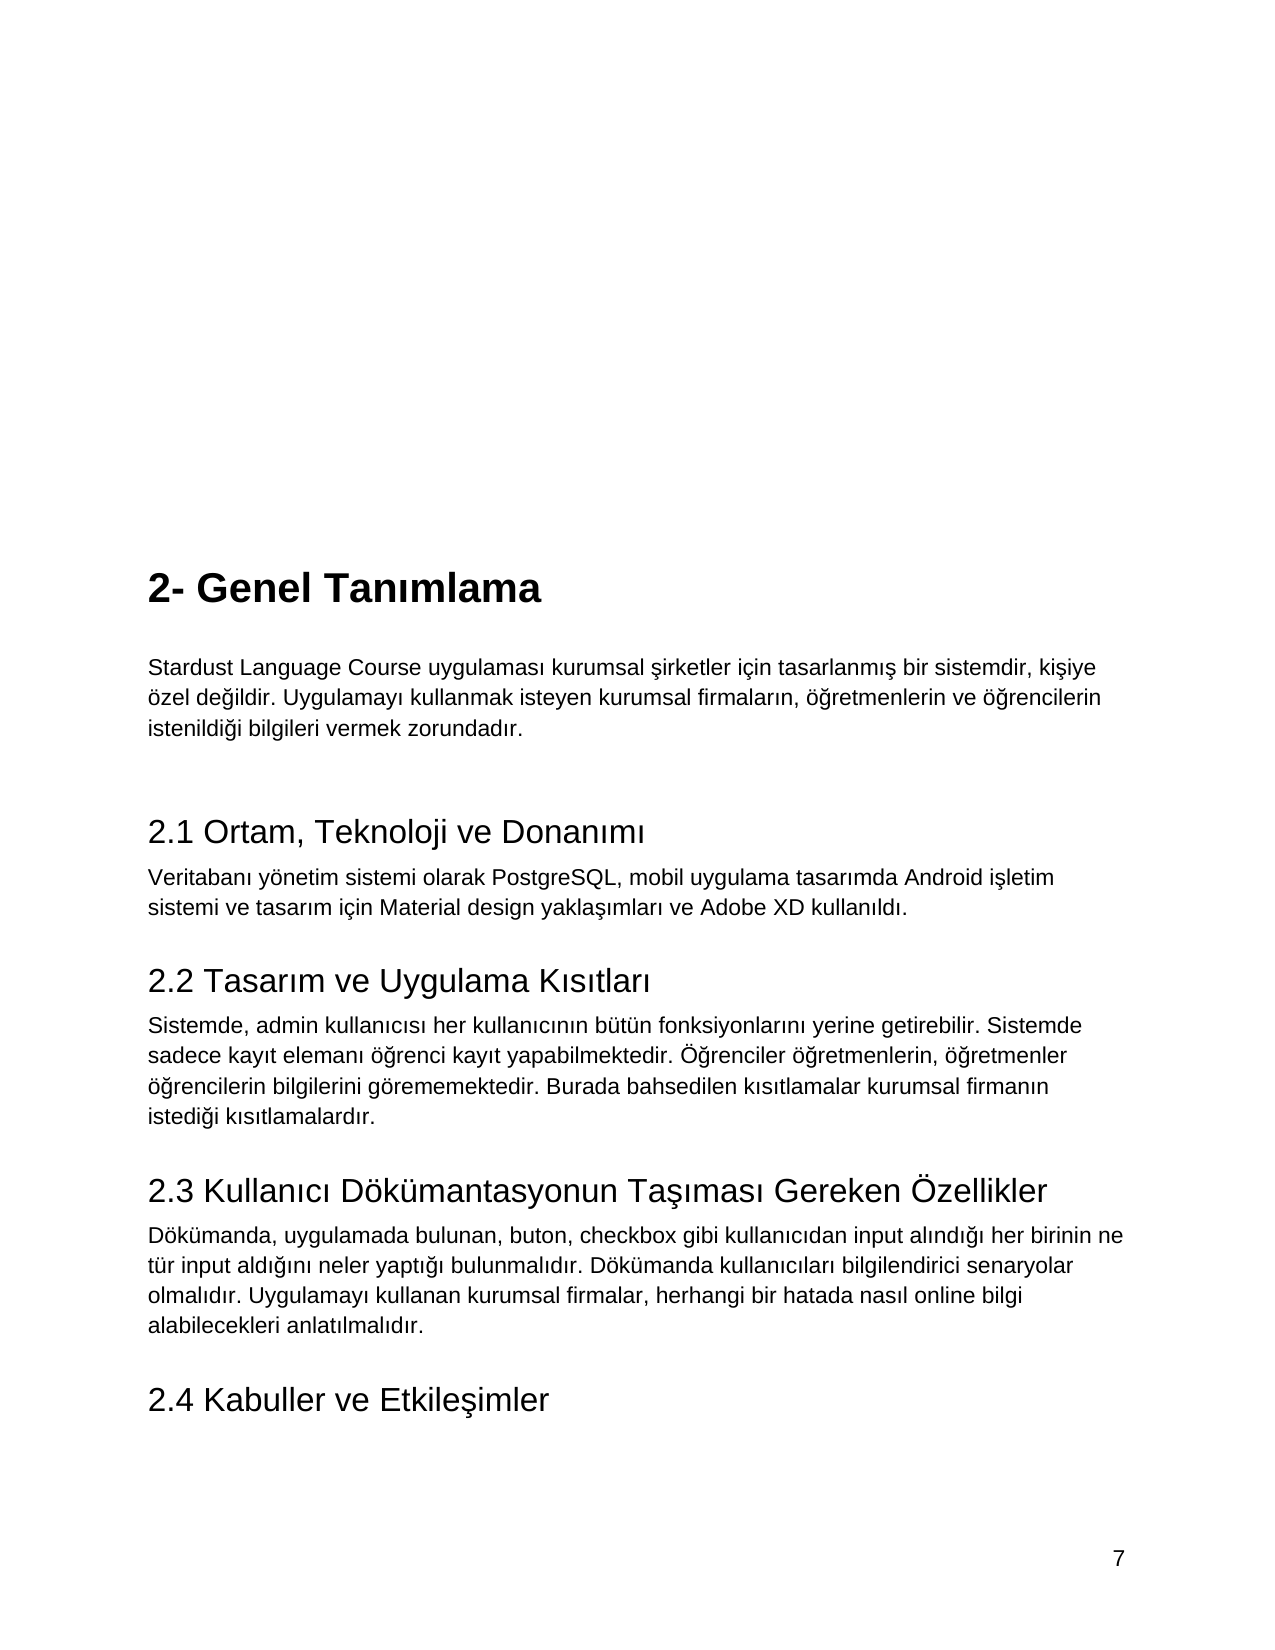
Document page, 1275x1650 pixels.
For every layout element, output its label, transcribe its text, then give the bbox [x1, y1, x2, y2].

text Veritabanı yönetim sistemi olarak PostgreSQL, mobil uygulama tasarımda Android işletim sistemi ve tasarım için Material design yaklaşımları ve Adobe XD kullanıldı. [148, 863, 1125, 920]
subtitle 2.1 Ortam, Teknoloji ve Donanımı [148, 812, 1125, 851]
text Dökümanda, uygulamada bulunan, buton, checkbox gibi kullanıcıdan input alındığı her birinin ne tür input aldığını neler yaptığı bulunmalıdır. Dökümanda kullanıcıları bilgilendirici senaryolar olmalıdır. Uygulamayı kullanan kurumsal firmalar, herhangi bir hatada nasıl online bilgi alabilecekleri anlatılmalıdır. [148, 1222, 1125, 1338]
text Stardust Language Course uygulaması kurumsal şirketler için tasarlanmış bir sistemdir, kişiye özel değildir. Uygulamayı kullanmak isteyen kurumsal firmaların, öğretmenlerin ve öğrencilerin istenildiği bilgileri vermek zorundadır. [148, 654, 1125, 741]
subtitle 2- Genel Tanımlama [148, 563, 1125, 611]
text Sistemde, admin kullanıcısı her kullanıcının bütün fonksiyonlarını yerine getirebilir. Sistemde sadece kayıt elemanı öğrenci kayıt yapabilmektedir. Öğrenciler öğretmenlerin, öğretmenler öğrencilerin bilgilerini görememektedir. Burada bahsedilen kısıtlamalar kurumsal firmanın istediği kısıtlamalardır. [148, 1012, 1125, 1129]
subtitle 2.2 Tasarım ve Uygulama Kısıtları [148, 961, 1125, 1000]
subtitle 2.3 Kullanıcı Dökümantasyonun Taşıması Gereken Özellikler [148, 1171, 1125, 1209]
subtitle 2.4 Kabuller ve Etkileşimler [148, 1380, 1125, 1418]
